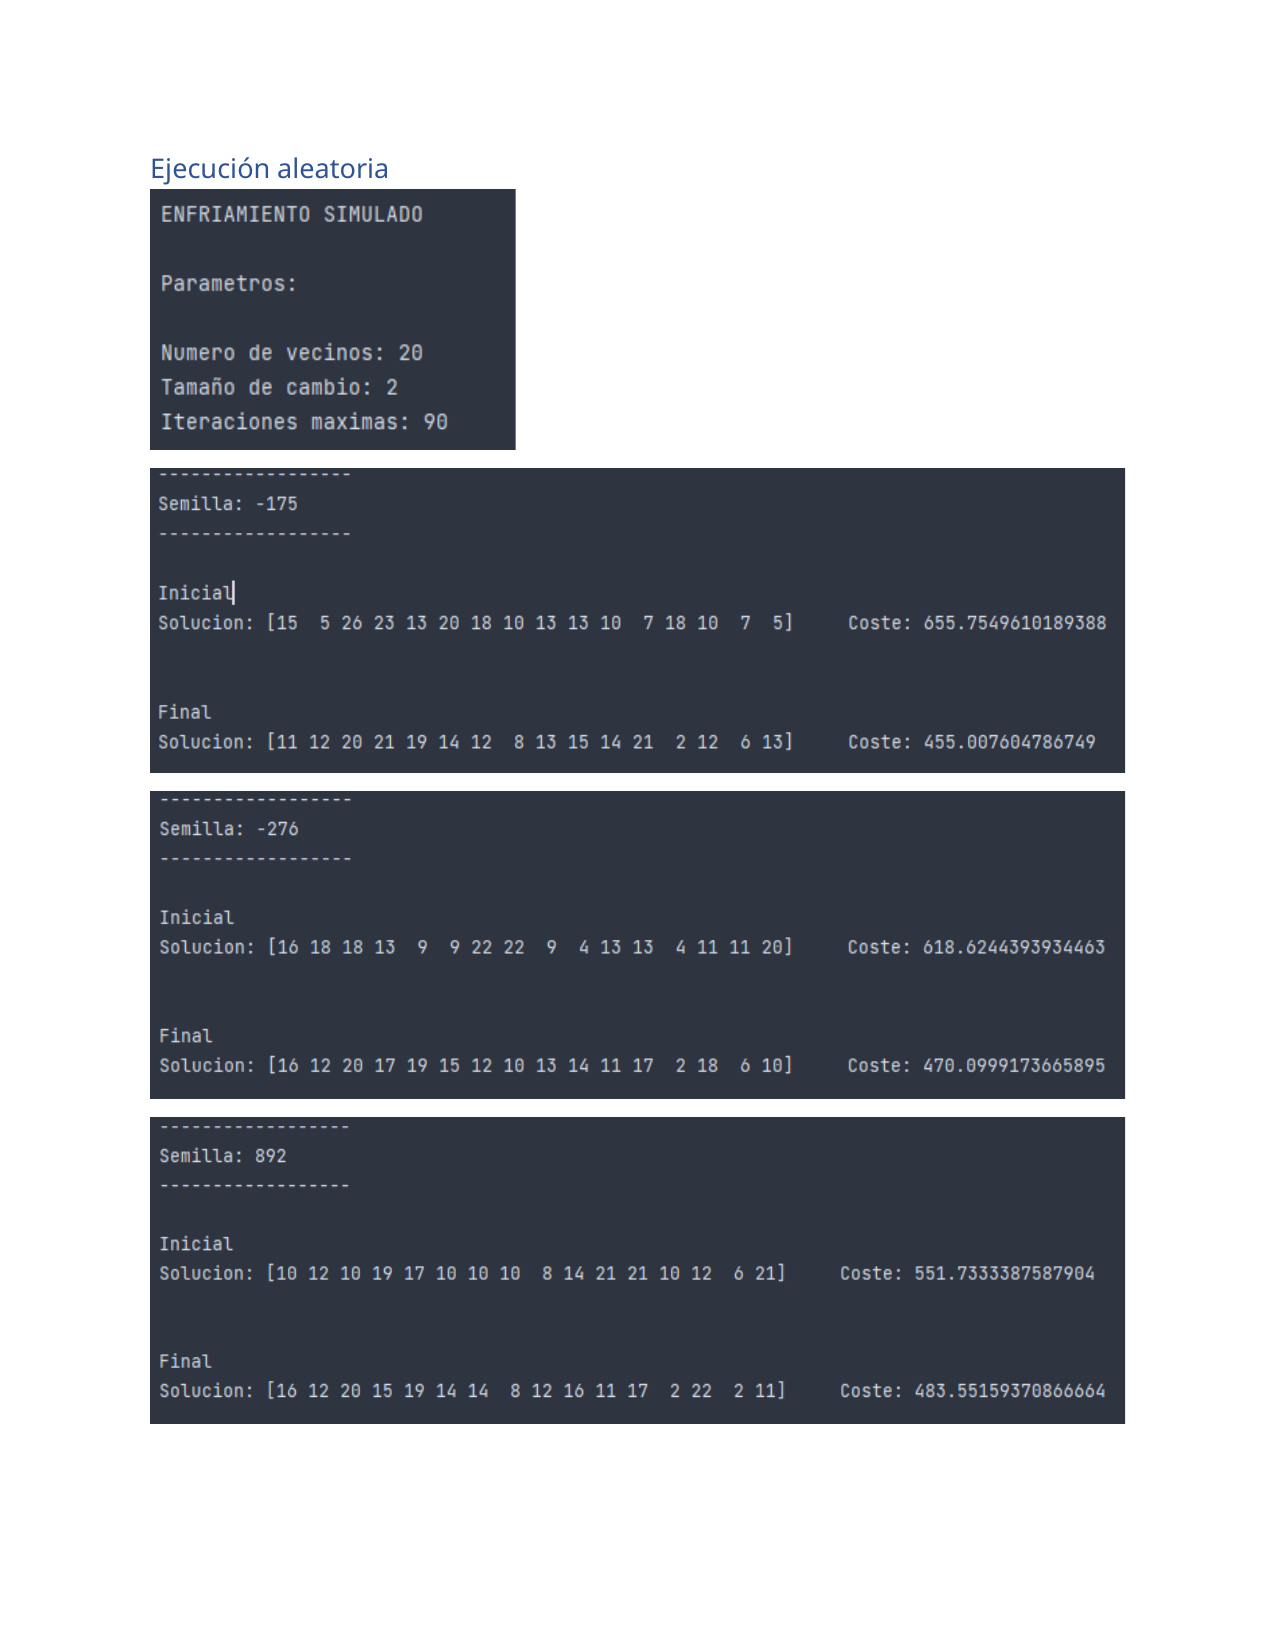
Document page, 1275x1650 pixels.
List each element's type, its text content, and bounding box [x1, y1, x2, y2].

picture [150, 189, 516, 450]
subtitle Ejecución aleatoria [150, 150, 1125, 187]
picture [150, 791, 1125, 1099]
picture [150, 1117, 1125, 1424]
picture [150, 468, 1125, 773]
